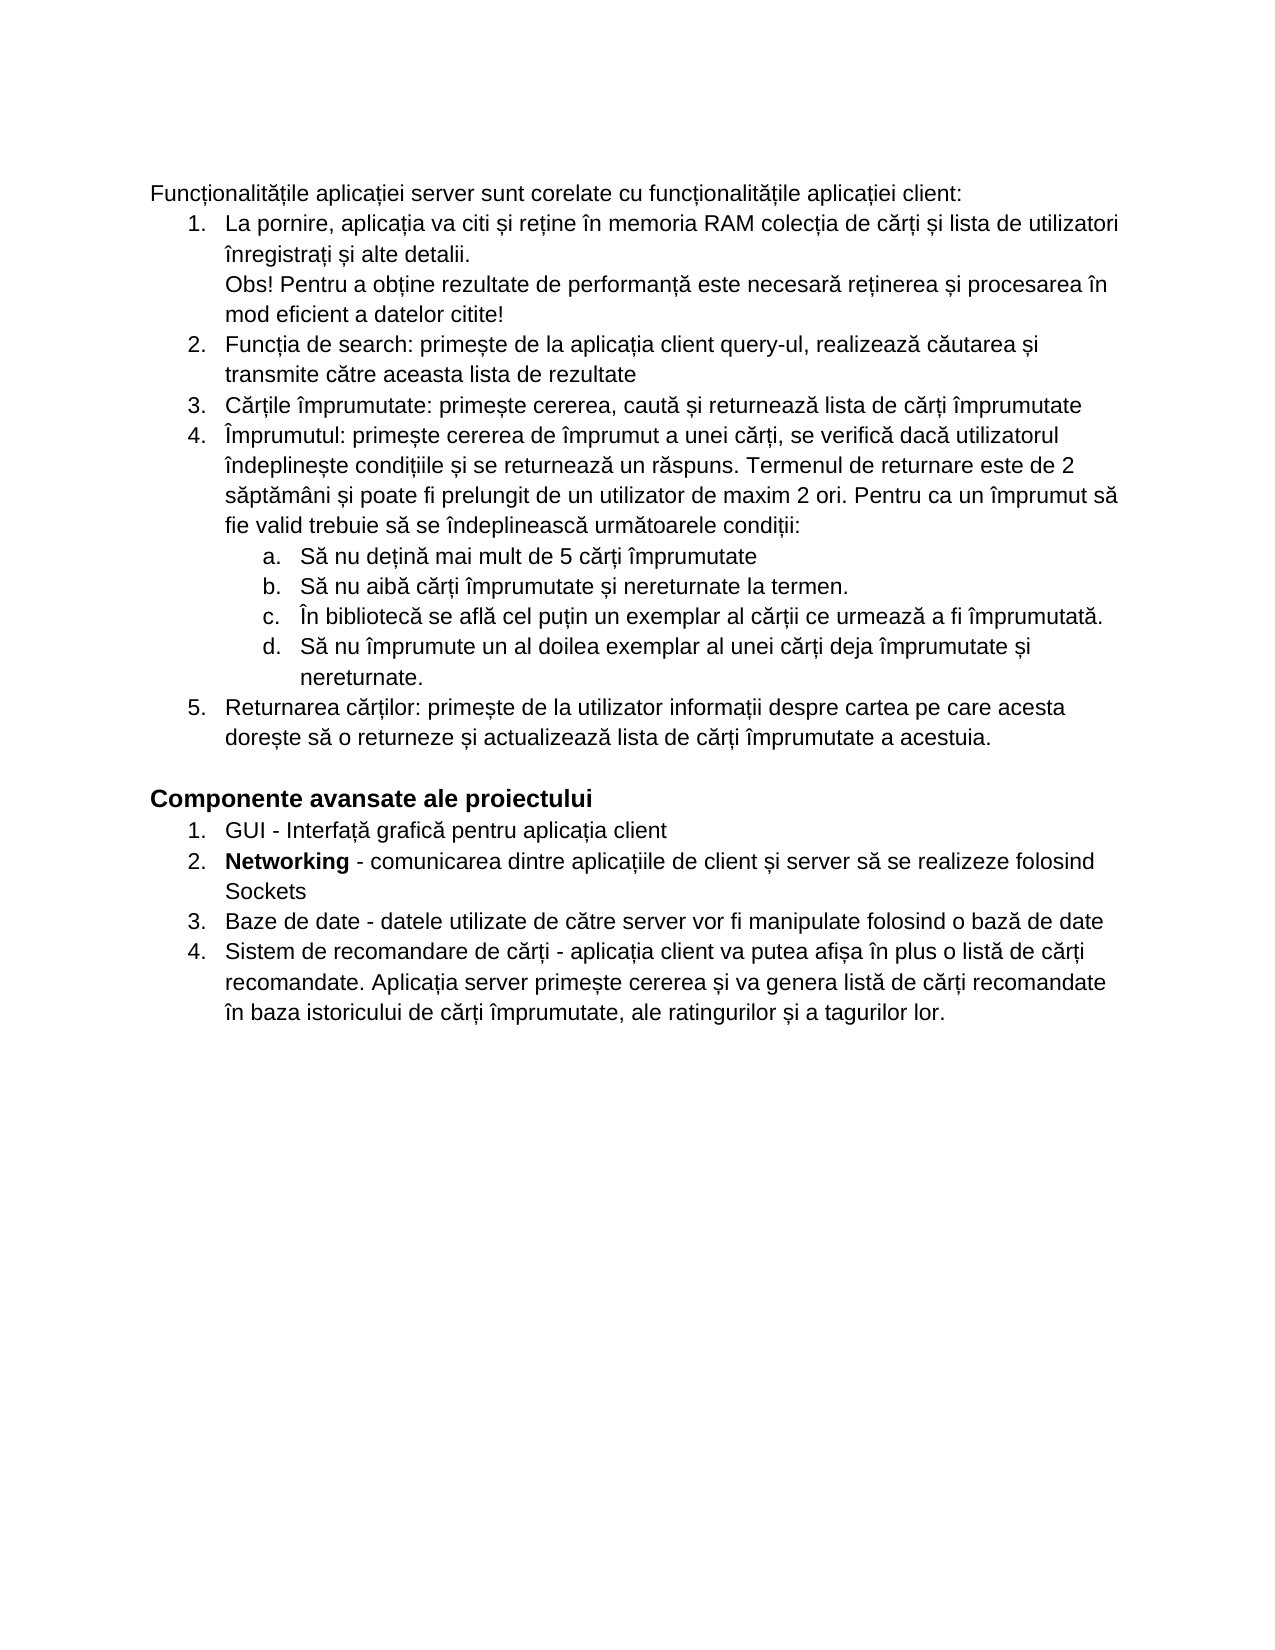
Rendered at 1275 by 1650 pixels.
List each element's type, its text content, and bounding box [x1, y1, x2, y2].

text Componente avansate ale proiectului [150, 784, 1125, 813]
list Funcția de search: primește de la aplicația client query-ul, realizează căutarea și transmite către aceasta lista de rezultate [187, 331, 1125, 388]
list Să nu dețină mai mult de 5 cărți împrumutate [262, 543, 1125, 569]
text Obs! Pentru a obține rezultate de performanță este necesară reținerea și procesarea în mod eficient a datelor citite! [225, 271, 1125, 327]
list Baze de date - datele utilizate de către server vor fi manipulate folosind o bază de date [187, 908, 1125, 934]
list În bibliotecă se află cel puțin un exemplar al cărții ce urmează a fi împrumutată. [262, 603, 1125, 629]
list Networking - comunicarea dintre aplicațiile de client și server să se realizeze folosind Sockets [187, 848, 1125, 904]
list Împrumutul: primește cererea de împrumut a unei cărți, se verifică dacă utilizatorul îndeplinește condițiile și se returnează un răspuns. Termenul de returnare este de 2 săptămâni și poate fi prelungit de un utilizator de maxim 2 ori. Pentru ca un împrumut să fie valid trebuie să se îndeplinească următoarele condiții: [187, 422, 1125, 539]
list Sistem de recomandare de cărți - aplicația client va putea afișa în plus o listă de cărți recomandate. Aplicația server primește cererea și va genera listă de cărți recomandate în baza istoricului de cărți împrumutate, ale ratingurilor și a tagurilor lor. [187, 938, 1125, 1025]
list Să nu împrumute un al doilea exemplar al unei cărți deja împrumutate și nereturnate. [262, 633, 1125, 690]
list Cărțile împrumutate: primește cererea, caută și returnează lista de cărți împrumutate [187, 392, 1125, 418]
list Să nu aibă cărți împrumutate și nereturnate la termen. [262, 573, 1125, 599]
list GUI - Interfață grafică pentru aplicația client [187, 817, 1125, 844]
list La pornire, aplicația va citi și reține în memoria RAM colecția de cărți și lista de utilizatori înregistrați și alte detalii. [187, 210, 1125, 267]
list Returnarea cărților: primește de la utilizator informații despre cartea pe care acesta dorește să o returneze și actualizează lista de cărți împrumutate a acestuia. [187, 694, 1125, 750]
text Funcționalitățile aplicației server sunt corelate cu funcționalitățile aplicației client: [150, 180, 1125, 207]
